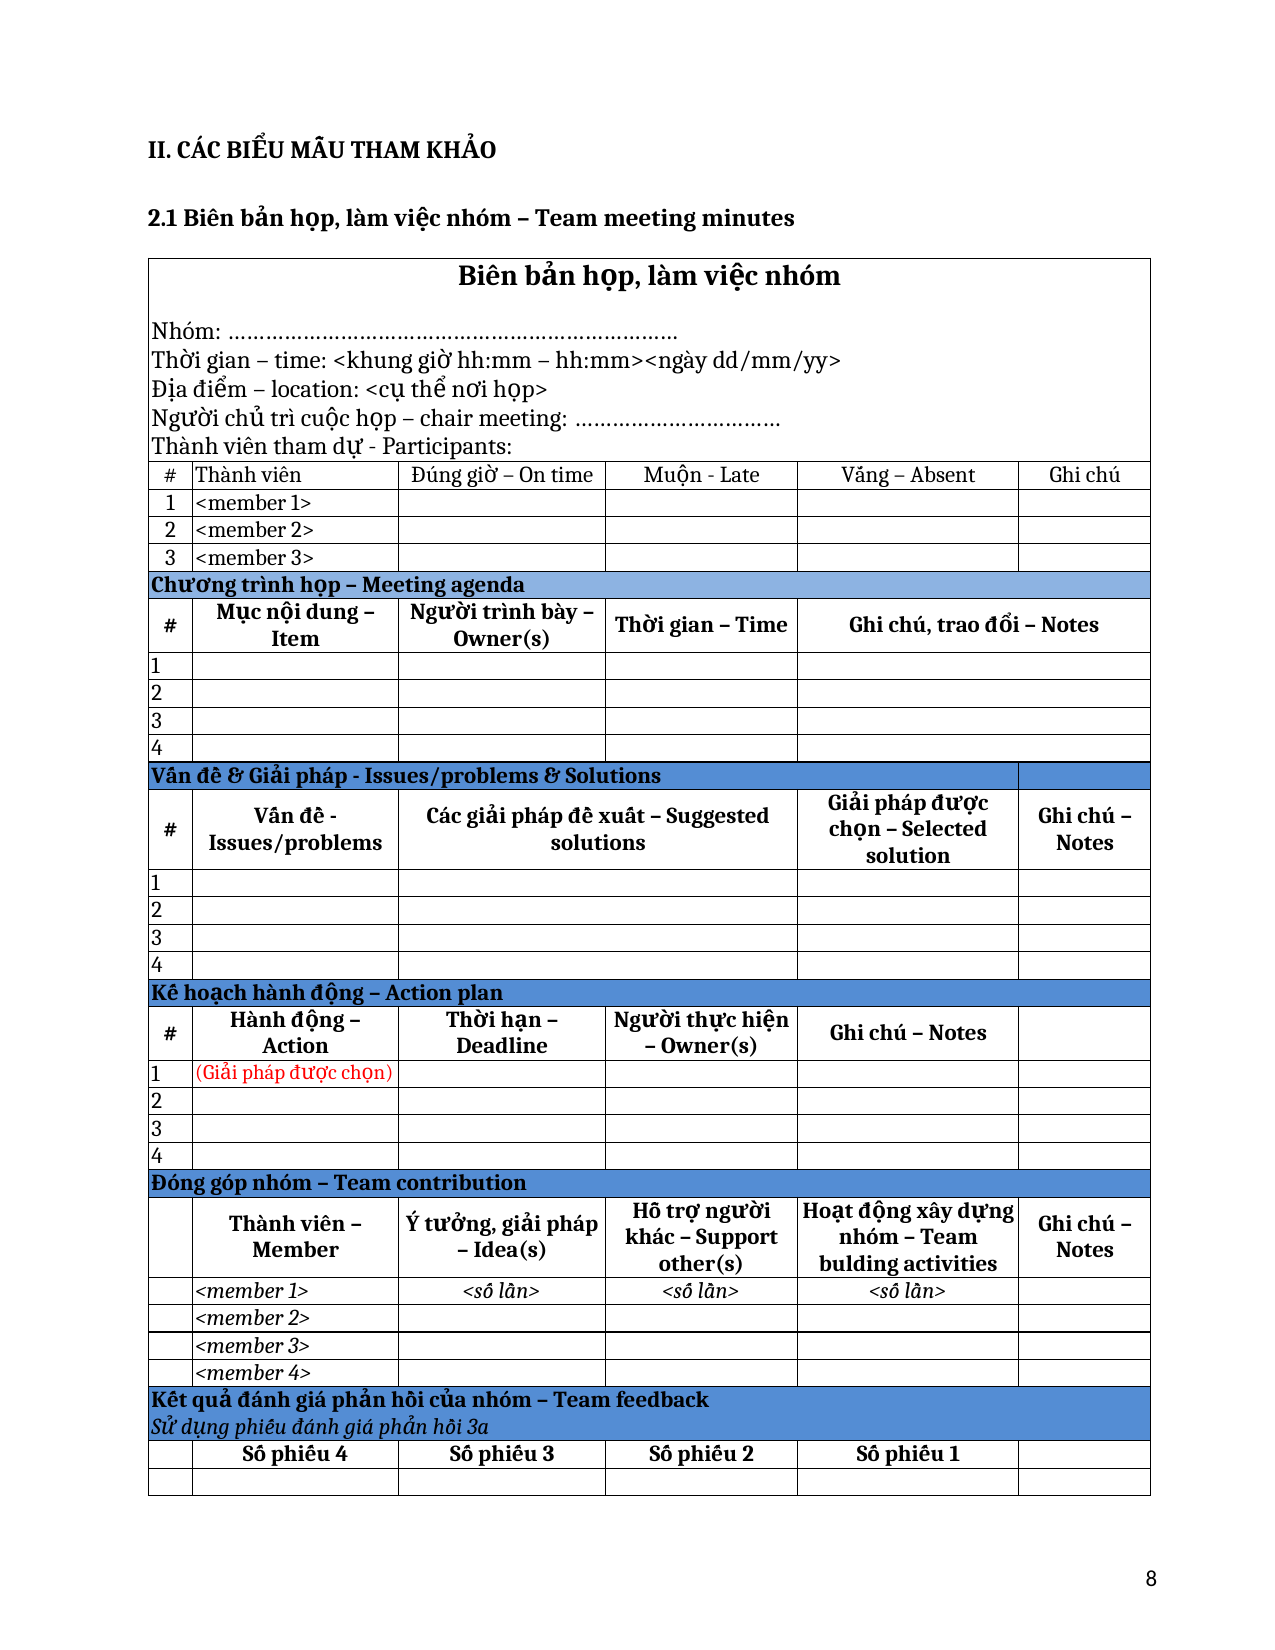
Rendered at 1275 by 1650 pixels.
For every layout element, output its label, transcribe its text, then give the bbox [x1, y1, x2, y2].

table_cell [1019, 544, 1150, 571]
table_cell # [149, 790, 192, 869]
table_cell Vắng – Absent [798, 462, 1018, 488]
table_cell [798, 870, 1018, 896]
table_cell Thời hạn – Deadline [399, 1007, 605, 1059]
table_cell # [149, 599, 192, 652]
table_cell Thành viên [193, 462, 398, 488]
table_cell [193, 653, 398, 679]
table_cell [149, 1469, 192, 1495]
table_cell [606, 1088, 797, 1114]
table_cell 3 [149, 1115, 192, 1142]
table_cell [606, 680, 797, 707]
table_cell [149, 1198, 192, 1277]
table_cell [606, 653, 797, 679]
table_cell Thời gian – Time [606, 599, 797, 652]
table_cell [193, 1469, 398, 1495]
table_cell [798, 1088, 1018, 1114]
table_cell [1019, 1305, 1150, 1331]
table_cell [399, 1333, 605, 1359]
table_cell (Giải pháp được chọn) [193, 1061, 398, 1087]
table_cell Kế hoạch hành động – Action plan [149, 980, 1150, 1006]
table_cell <số lần> [399, 1278, 605, 1304]
table_cell [193, 952, 398, 978]
table_cell [193, 1115, 398, 1142]
table_cell Hỗ trợ người khác – Support other(s) [606, 1198, 797, 1277]
table_cell [1019, 1469, 1150, 1495]
table_cell [1019, 517, 1150, 543]
table_cell [1019, 1088, 1150, 1114]
table_cell [193, 1088, 398, 1114]
table_cell [1019, 1061, 1150, 1087]
table_cell [798, 680, 1150, 707]
table_cell # [149, 1007, 192, 1059]
table_cell 1 [149, 1061, 192, 1087]
table_cell <member 3> [193, 1333, 398, 1359]
table_cell [606, 544, 797, 571]
table_cell [606, 490, 797, 516]
table_cell Người trình bày – Owner(s) [399, 599, 605, 652]
table_cell Người thực hiện – Owner(s) [606, 1007, 797, 1059]
table_cell [399, 1115, 605, 1142]
table_cell [798, 735, 1150, 761]
table_cell [1019, 1007, 1150, 1059]
table_cell [606, 1469, 797, 1495]
table_cell [798, 1333, 1018, 1359]
table_cell [798, 490, 1018, 516]
table_cell <số lần> [798, 1278, 1018, 1304]
table_cell [149, 1441, 192, 1467]
table_cell Số phiếu 3 [399, 1441, 605, 1467]
table_cell [798, 1061, 1018, 1087]
table_cell Ghi chú – Notes [798, 1007, 1018, 1059]
table_cell [193, 735, 398, 761]
table_cell [399, 1143, 605, 1169]
table_cell [399, 680, 605, 707]
table_cell [1019, 1441, 1150, 1467]
table_cell [606, 1305, 797, 1331]
table_cell [399, 1469, 605, 1495]
table_cell [399, 544, 605, 571]
table_cell [399, 952, 797, 978]
table_cell Số phiếu 1 [798, 1441, 1018, 1467]
table_cell [798, 925, 1018, 951]
table_cell <member 4> [193, 1360, 398, 1386]
table_cell 1 [149, 653, 192, 679]
table_cell [606, 1115, 797, 1142]
table_cell <member 1> [193, 490, 398, 516]
table_cell [399, 517, 605, 543]
table_cell [1019, 1278, 1150, 1304]
table_cell [798, 1469, 1018, 1495]
table_cell [399, 1061, 605, 1087]
table_cell 2 [149, 517, 192, 543]
table_cell [798, 1115, 1018, 1142]
table_cell [606, 1333, 797, 1359]
table_cell [606, 1143, 797, 1169]
text 2.1 Biên bản họp, làm việc nhóm – Team meeting minutes [148, 204, 1157, 233]
text II. CÁC BIỂU MẪU THAM KHẢO [148, 136, 1157, 164]
table_cell [193, 925, 398, 951]
table_header Biên bản họp, làm việc nhóm Nhóm: ……………………………………………………………… Thời gian – time: <khung giờ hh:mm – hh:mm><ngày dd/mm/yy> Địa điểm – location: <cụ thể nơi họp> Người chủ trì cuộc họp – chair meeting: …………………………… Thành viên tham dự - Participants: [149, 259, 1150, 461]
table_cell [149, 1360, 192, 1386]
table_cell [606, 735, 797, 761]
table_cell [798, 897, 1018, 924]
table_cell [1019, 490, 1150, 516]
table_cell [606, 1360, 797, 1386]
table_cell 2 [149, 680, 192, 707]
table_cell Vấn đề & Giải pháp - Issues/problems & Solutions [149, 763, 1018, 789]
table_cell Muộn - Late [606, 462, 797, 488]
table_cell [399, 1360, 605, 1386]
table_cell [149, 1333, 192, 1359]
table_cell [798, 544, 1018, 571]
table_cell [798, 708, 1150, 734]
table_cell Kết quả đánh giá phản hồi của nhóm – Team feedback Sử dụng phiếu đánh giá phản hồi 3a [149, 1387, 1150, 1440]
table_cell <member 3> [193, 544, 398, 571]
table_cell Ghi chú – Notes [1019, 1198, 1150, 1277]
table_cell [606, 517, 797, 543]
table_cell [193, 870, 398, 896]
table_cell [798, 517, 1018, 543]
table_cell Đóng góp nhóm – Team contribution [149, 1170, 1150, 1197]
table_cell [1019, 1360, 1150, 1386]
table_cell [399, 1088, 605, 1114]
table_cell 2 [149, 897, 192, 924]
table_cell 3 [149, 708, 192, 734]
table_cell [1019, 925, 1150, 951]
table_cell [149, 1305, 192, 1331]
table_cell [1019, 1143, 1150, 1169]
table_cell Mục nội dung – Item [193, 599, 398, 652]
table_cell 1 [149, 870, 192, 896]
table_cell [399, 897, 797, 924]
table_cell Hành động – Action [193, 1007, 398, 1059]
table_cell Ghi chú – Notes [1019, 790, 1150, 869]
table_cell [1019, 952, 1150, 978]
table_cell [606, 1061, 797, 1087]
table_cell Thành viên – Member [193, 1198, 398, 1277]
table_cell [399, 653, 605, 679]
table_cell [798, 1305, 1018, 1331]
table_cell [798, 1360, 1018, 1386]
table_cell Ghi chú [1019, 462, 1150, 488]
table_cell [1019, 1115, 1150, 1142]
table_cell Ý tưởng, giải pháp – Idea(s) [399, 1198, 605, 1277]
table_cell Các giải pháp đề xuất – Suggested solutions [399, 790, 797, 869]
table_cell [399, 1305, 605, 1331]
table_cell [193, 708, 398, 734]
table_cell Chương trình họp – Meeting agenda [149, 572, 1150, 598]
table_cell Số phiếu 2 [606, 1441, 797, 1467]
table_cell 3 [149, 925, 192, 951]
table_cell 4 [149, 735, 192, 761]
table_cell [149, 1278, 192, 1304]
table_cell [798, 653, 1150, 679]
table_cell Đúng giờ – On time [399, 462, 605, 488]
table_cell Ghi chú, trao đổi – Notes [798, 599, 1150, 652]
table_cell 1 [149, 490, 192, 516]
table_cell [1019, 1333, 1150, 1359]
table_cell <member 2> [193, 1305, 398, 1331]
table_cell [193, 1143, 398, 1169]
table_cell Giải pháp được chọn – Selected solution [798, 790, 1018, 869]
table_cell [1019, 763, 1150, 789]
table_cell # [149, 462, 192, 488]
table_cell [399, 735, 605, 761]
table_cell [798, 1143, 1018, 1169]
table_cell [1019, 897, 1150, 924]
table_cell [606, 708, 797, 734]
table_cell [399, 708, 605, 734]
table_cell <member 2> [193, 517, 398, 543]
table_cell [1019, 870, 1150, 896]
table_cell 4 [149, 952, 192, 978]
table_cell [399, 925, 797, 951]
table_cell [399, 490, 605, 516]
table_cell Hoạt động xây dựng nhóm – Team bulding activities [798, 1198, 1018, 1277]
table_cell <member 1> [193, 1278, 398, 1304]
table_cell 2 [149, 1088, 192, 1114]
table_cell [798, 952, 1018, 978]
table_cell [193, 680, 398, 707]
table_cell 4 [149, 1143, 192, 1169]
table_cell Số phiếu 4 [193, 1441, 398, 1467]
table_cell 3 [149, 544, 192, 571]
table_cell Vấn đề - Issues/problems [193, 790, 398, 869]
table_cell [193, 897, 398, 924]
table_cell <số lần> [606, 1278, 797, 1304]
table_cell [399, 870, 797, 896]
